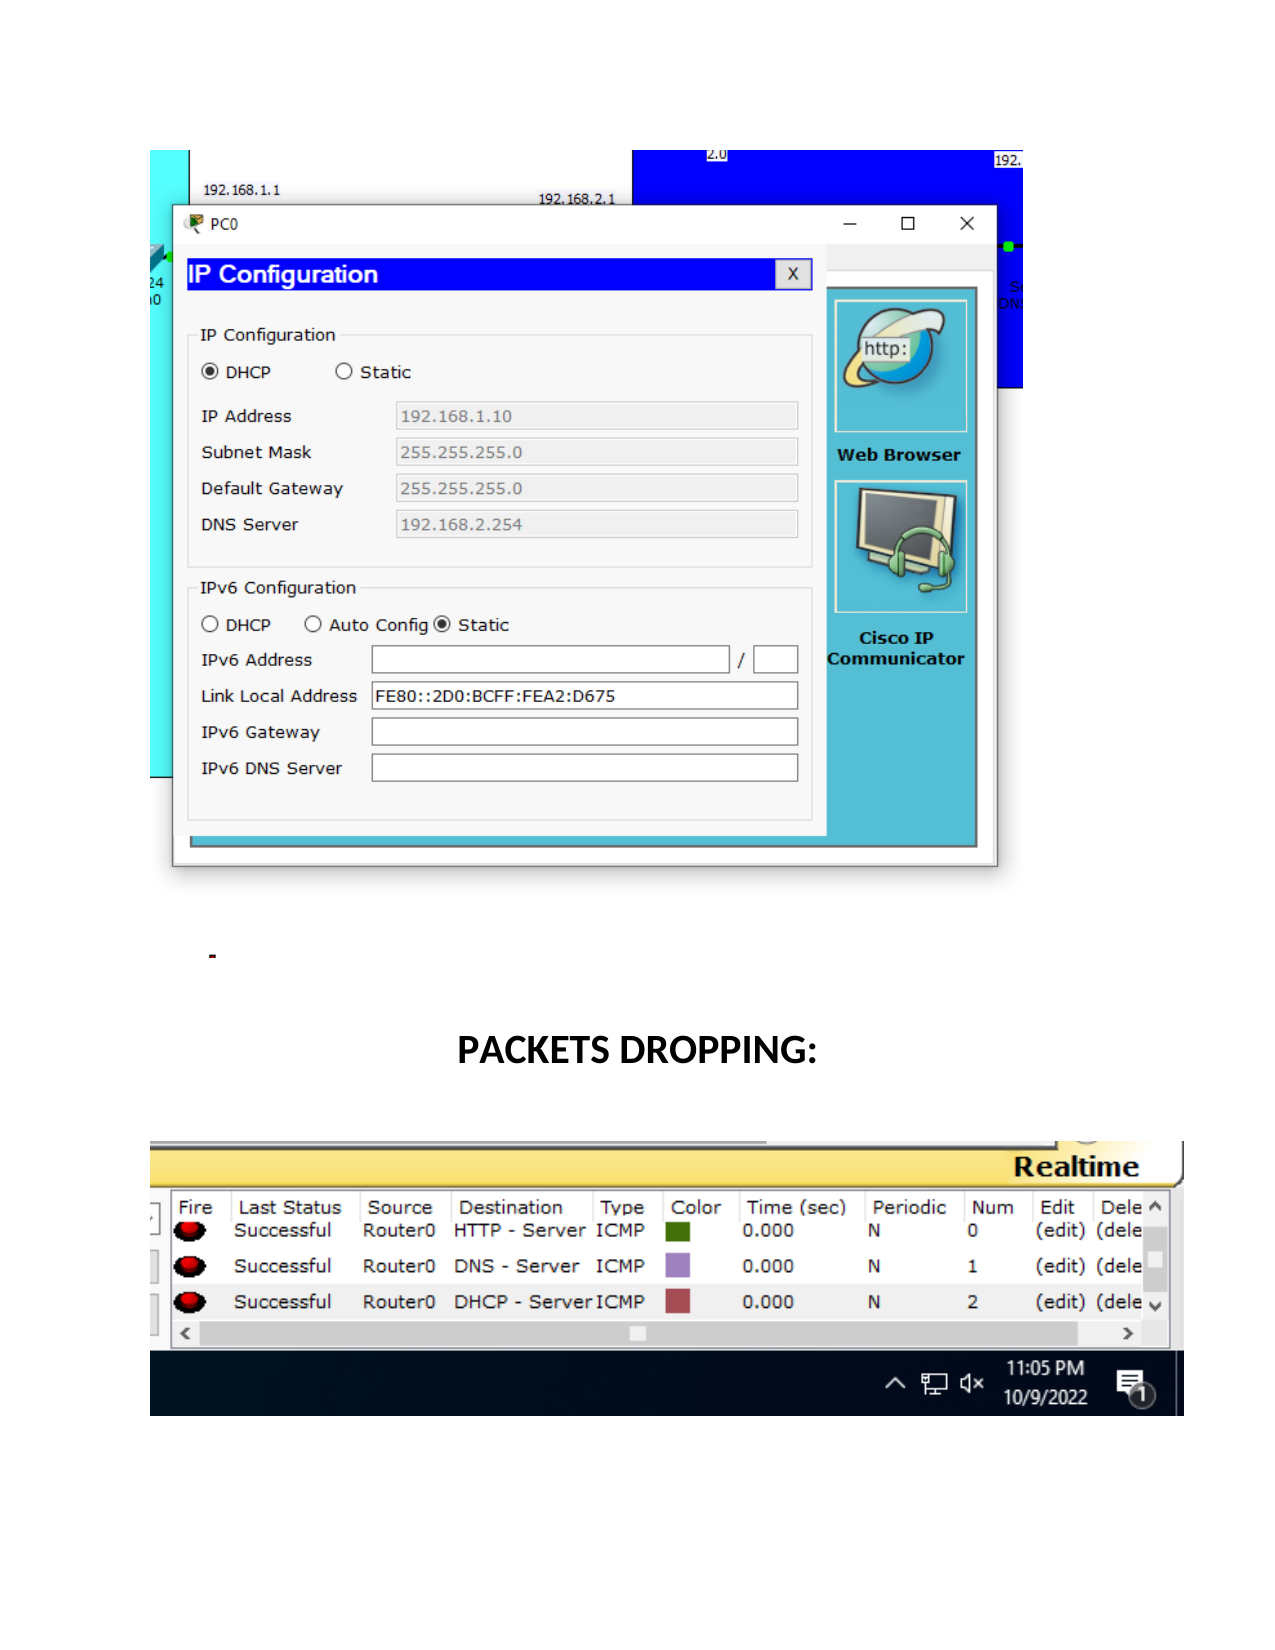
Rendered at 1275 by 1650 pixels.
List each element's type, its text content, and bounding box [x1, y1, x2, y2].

picture [150, 150, 1023, 958]
text PACKETS DROPPING: [150, 1023, 1125, 1074]
picture [150, 1141, 1184, 1416]
